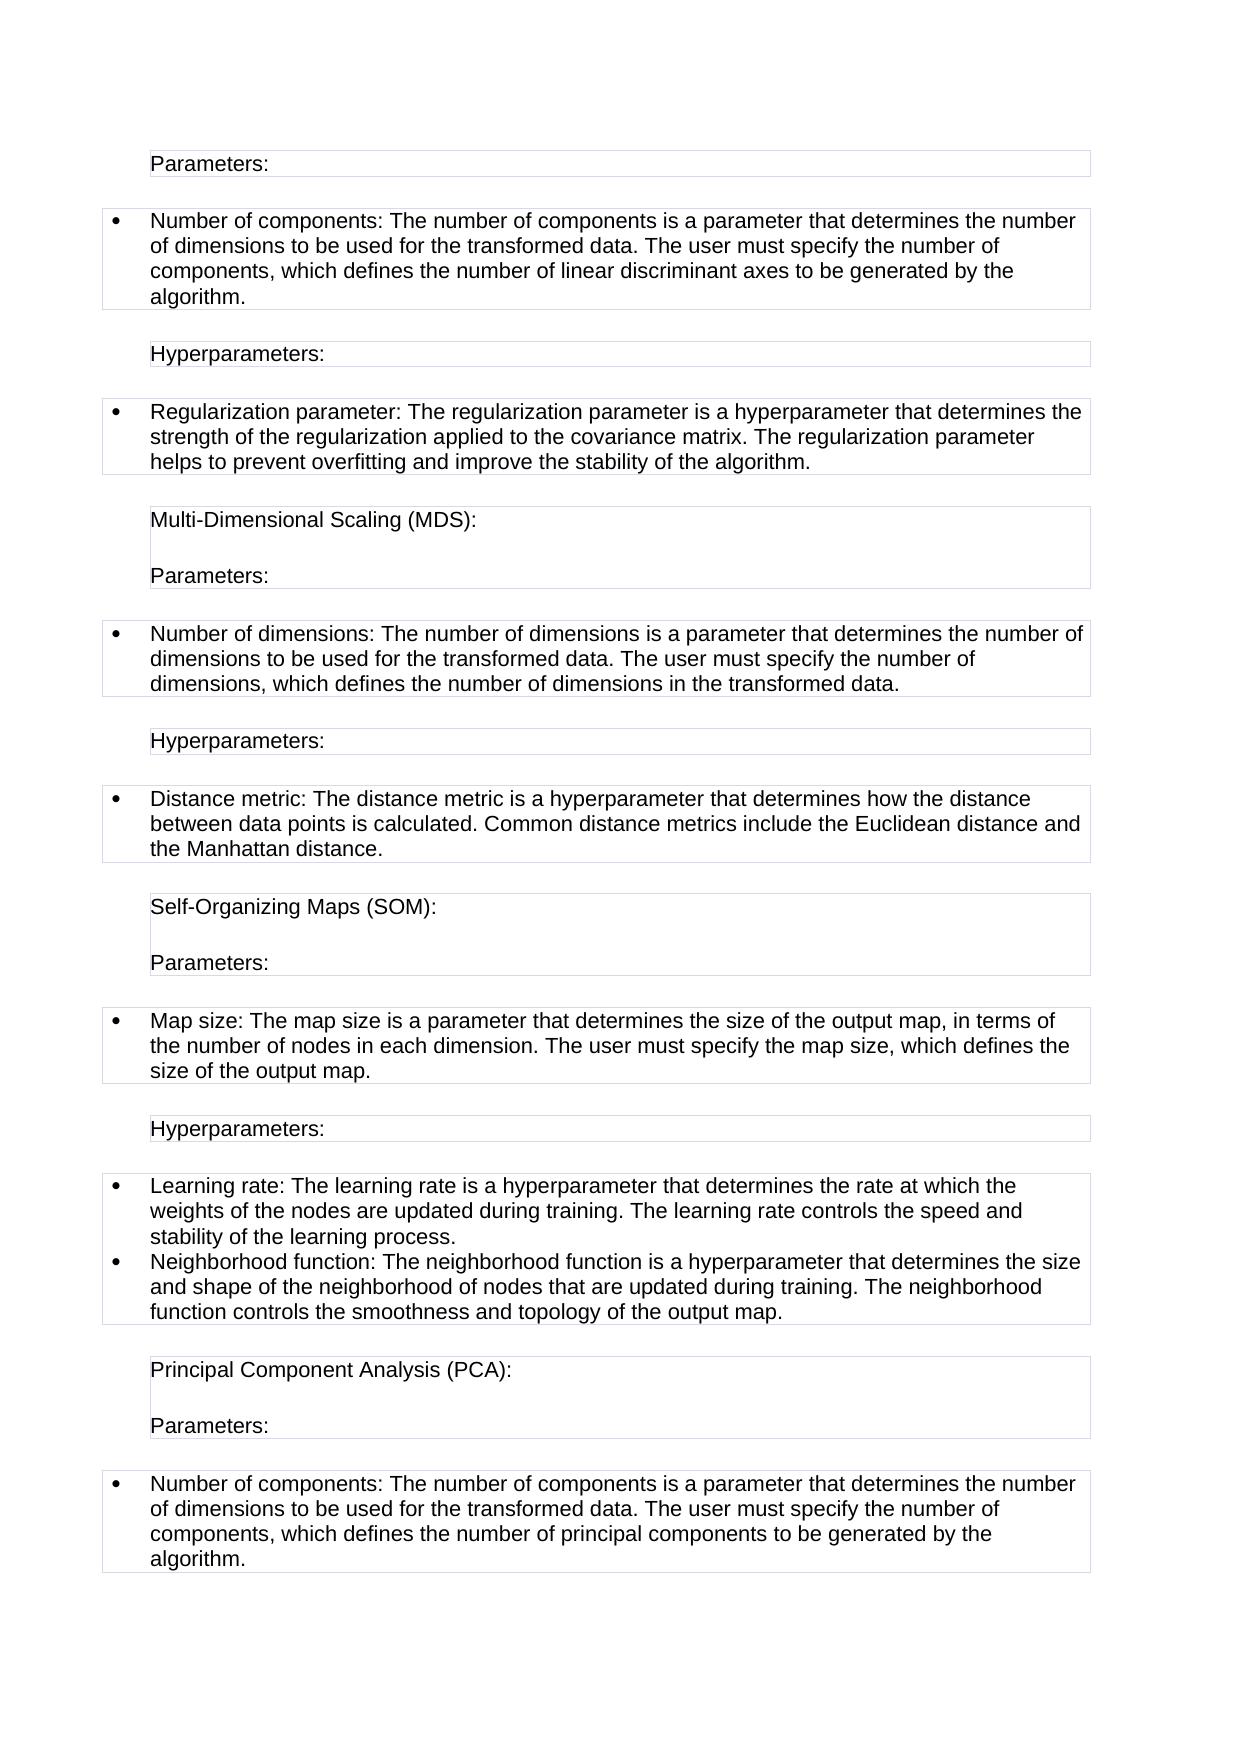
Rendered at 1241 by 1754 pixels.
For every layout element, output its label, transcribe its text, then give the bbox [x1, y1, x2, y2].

list Learning rate: The learning rate is a hyperparameter that determines the rate at which the weights of the nodes are updated during training. The learning rate controls the speed and stability of the learning process. [103, 1174, 1090, 1248]
list Number of components: The number of components is a parameter that determines the number of dimensions to be used for the transformed data. The user must specify the number of components, which defines the number of principal components to be generated by the algorithm. [103, 1471, 1090, 1572]
list Distance metric: The distance metric is a hyperparameter that determines how the distance between data points is calculated. Common distance metrics include the Euclidean distance and the Manhattan distance. [103, 786, 1090, 862]
text Parameters: [151, 562, 1090, 588]
list Map size: The map size is a parameter that determines the size of the output map, in terms of the number of nodes in each dimension. The user must specify the map size, which defines the size of the output map. [103, 1008, 1090, 1083]
text Hyperparameters: [151, 1116, 1090, 1141]
text Hyperparameters: [151, 342, 1090, 366]
text Self-Organizing Maps (SOM): [151, 894, 1090, 919]
text Parameters: [151, 950, 1090, 975]
list Neighborhood function: The neighborhood function is a hyperparameter that determines the size and shape of the neighborhood of nodes that are updated during training. The neighborhood function controls the smoothness and topology of the output map. [103, 1248, 1090, 1324]
text Multi-Dimensional Scaling (MDS): [151, 507, 1090, 532]
text Principal Component Analysis (PCA): [151, 1357, 1090, 1382]
text Parameters: [151, 151, 1090, 176]
text Hyperparameters: [151, 729, 1090, 754]
list Regularization parameter: The regularization parameter is a hyperparameter that determines the strength of the regularization applied to the covariance matrix. The regularization parameter helps to prevent overfitting and improve the stability of the algorithm. [103, 399, 1090, 474]
text Parameters: [151, 1413, 1090, 1438]
list Number of dimensions: The number of dimensions is a parameter that determines the number of dimensions to be used for the transformed data. The user must specify the number of dimensions, which defines the number of dimensions in the transformed data. [103, 621, 1090, 696]
list Number of components: The number of components is a parameter that determines the number of dimensions to be used for the transformed data. The user must specify the number of components, which defines the number of linear discriminant axes to be generated by the algorithm. [103, 209, 1090, 309]
